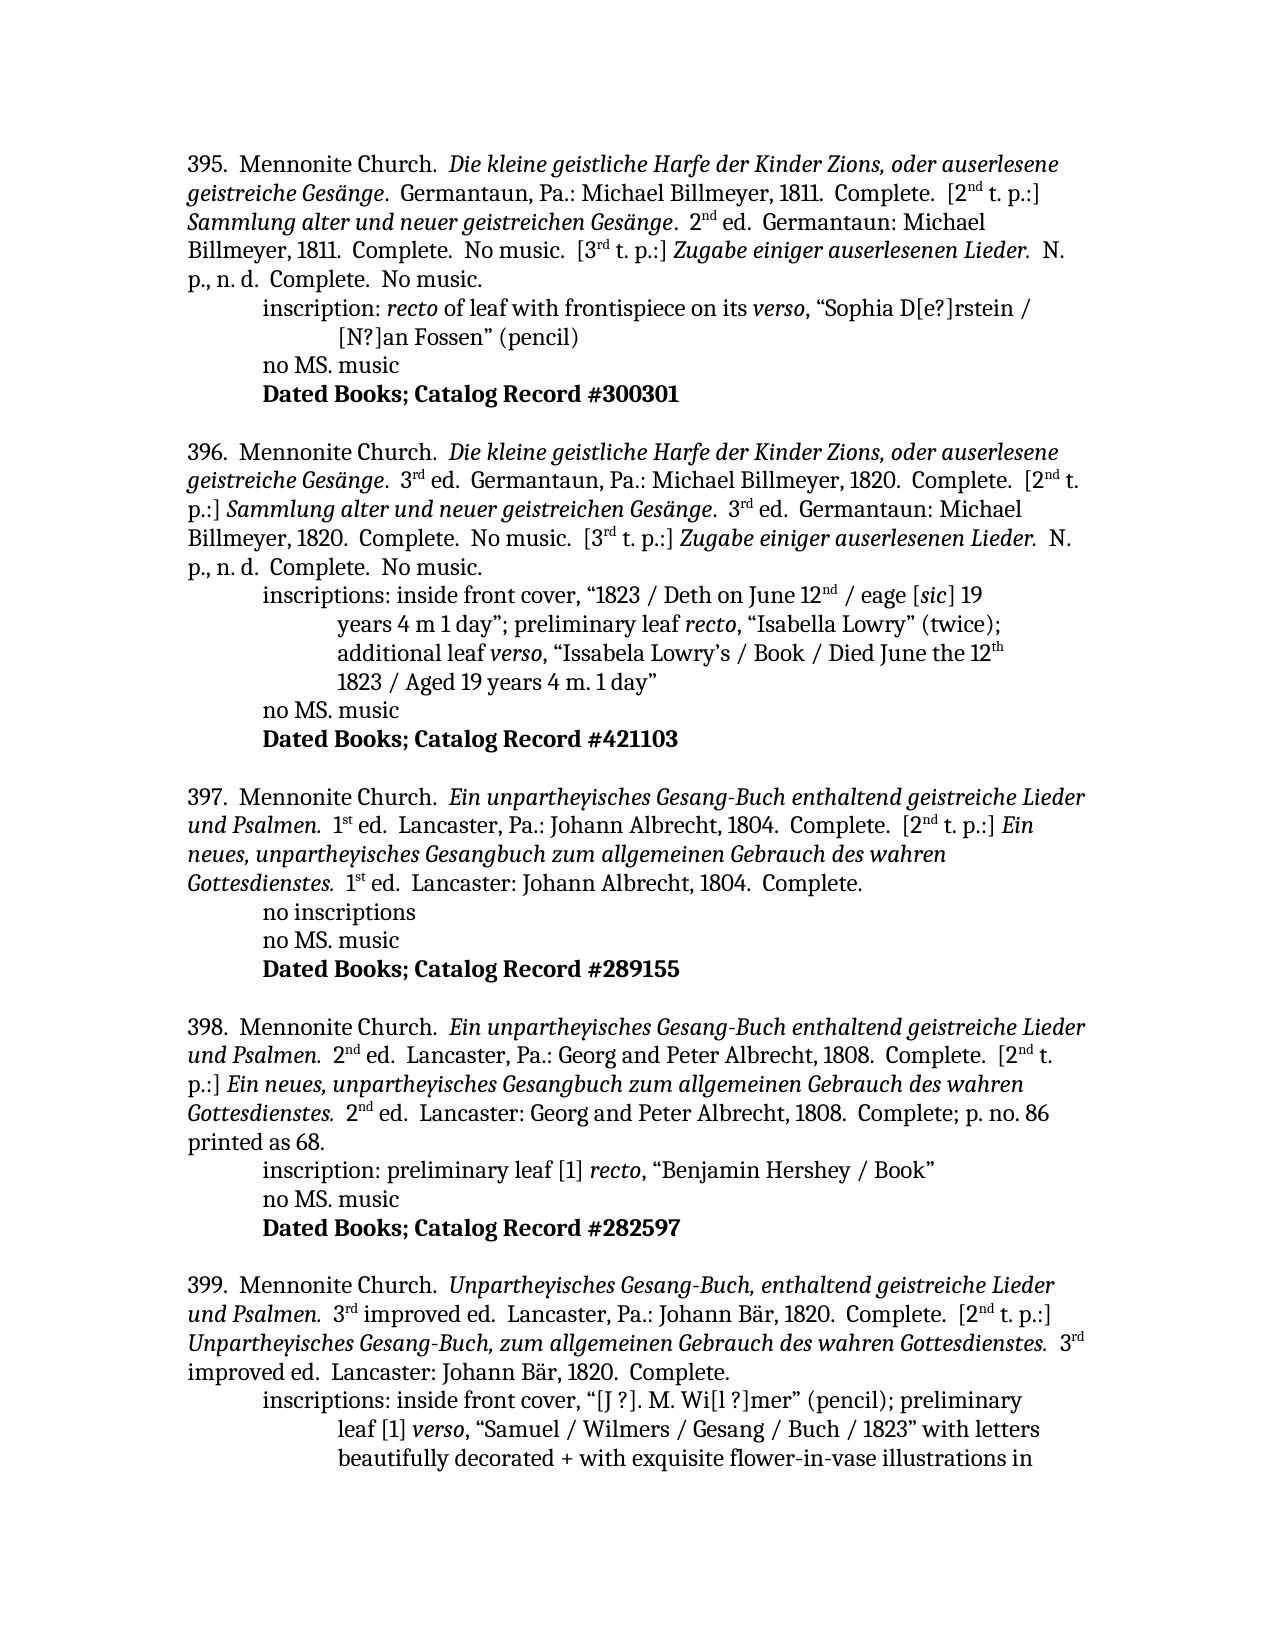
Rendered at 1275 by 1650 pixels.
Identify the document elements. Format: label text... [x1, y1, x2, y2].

text 397. Mennonite Church. Ein unpartheyisches Gesang-Buch enthaltend geistreiche Lieder und Psalmen. 1st ed. Lancaster, Pa.: Johann Albrecht, 1804. Complete. [2nd t. p.:] Ein neues, unpartheyisches Gesangbuch zum allgemeinen Gebrauch des wahren Gottesdienstes. 1st ed. Lancaster: Johann Albrecht, 1804. Complete. [187, 782, 1087, 897]
text 396. Mennonite Church. Die kleine geistliche Harfe der Kinder Zions, oder auserlesene geistreiche Gesänge. 3rd ed. Germantaun, Pa.: Michael Billmeyer, 1820. Complete. [2nd t. p.:] Sammlung alter und neuer geistreichen Gesänge. 3rd ed. Germantaun: Michael Billmeyer, 1820. Complete. No music. [3rd t. p.:] Zugabe einiger auserlesenen Lieder. N. p., n. d. Complete. No music. [187, 437, 1087, 581]
text no MS. music [187, 1185, 1087, 1214]
text no MS. music [187, 926, 1087, 955]
text inscription: recto of leaf with frontispiece on its verso, “Sophia D[e?]rstein / [187, 294, 1087, 322]
text inscription: preliminary leaf [1] recto, “Benjamin Hershey / Book” [187, 1156, 1087, 1185]
text years 4 m 1 day”; preliminary leaf recto, “Isabella Lowry” (twice); [187, 610, 1087, 639]
text 399. Mennonite Church. Unpartheyisches Gesang-Buch, enthaltend geistreiche Lieder und Psalmen. 3rd improved ed. Lancaster, Pa.: Johann Bär, 1820. Complete. [2nd t. p.:] Unpartheyisches Gesang-Buch, zum allgemeinen Gebrauch des wahren Gottesdienstes. 3rd improved ed. Lancaster: Johann Bär, 1820. Complete. [187, 1271, 1087, 1386]
text additional leaf verso, “Issabela Lowry’s / Book / Died June the 12th [187, 639, 1087, 667]
text 1823 / Aged 19 years 4 m. 1 day” [187, 667, 1087, 696]
text inscriptions: inside front cover, “1823 / Deth on June 12nd / eage [sic] 19 [187, 581, 1087, 610]
text 395. Mennonite Church. Die kleine geistliche Harfe der Kinder Zions, oder auserlesene geistreiche Gesänge. Germantaun, Pa.: Michael Billmeyer, 1811. Complete. [2nd t. p.:] Sammlung alter und neuer geistreichen Gesänge. 2nd ed. Germantaun: Michael Billmeyer, 1811. Complete. No music. [3rd t. p.:] Zugabe einiger auserlesenen Lieder. N. p., n. d. Complete. No music. [187, 150, 1087, 294]
text no MS. music [187, 351, 1087, 380]
text 398. Mennonite Church. Ein unpartheyisches Gesang-Buch enthaltend geistreiche Lieder und Psalmen. 2nd ed. Lancaster, Pa.: Georg and Peter Albrecht, 1808. Complete. [2nd t. p.:] Ein neues, unpartheyisches Gesangbuch zum allgemeinen Gebrauch des wahren Gottesdienstes. 2nd ed. Lancaster: Georg and Peter Albrecht, 1808. Complete; p. no. 86 printed as 68. [187, 1012, 1087, 1156]
text Dated Books; Catalog Record #421103 [187, 725, 1087, 754]
text leaf [1] verso, “Samuel / Wilmers / Gesang / Buch / 1823” with letters [187, 1415, 1087, 1444]
text no inscriptions [187, 897, 1087, 926]
text Dated Books; Catalog Record #289155 [187, 955, 1087, 984]
text [N?]an Fossen” (pencil) [187, 322, 1087, 351]
text no MS. music [187, 696, 1087, 725]
text Dated Books; Catalog Record #300301 [187, 380, 1087, 409]
text Dated Books; Catalog Record #282597 [187, 1214, 1087, 1242]
text beautifully decorated + with exquisite flower-in-vase illustrations in [187, 1444, 1087, 1472]
text inscriptions: inside front cover, “[J ?]. M. Wi[l ?]mer” (pencil); preliminary [187, 1386, 1087, 1415]
